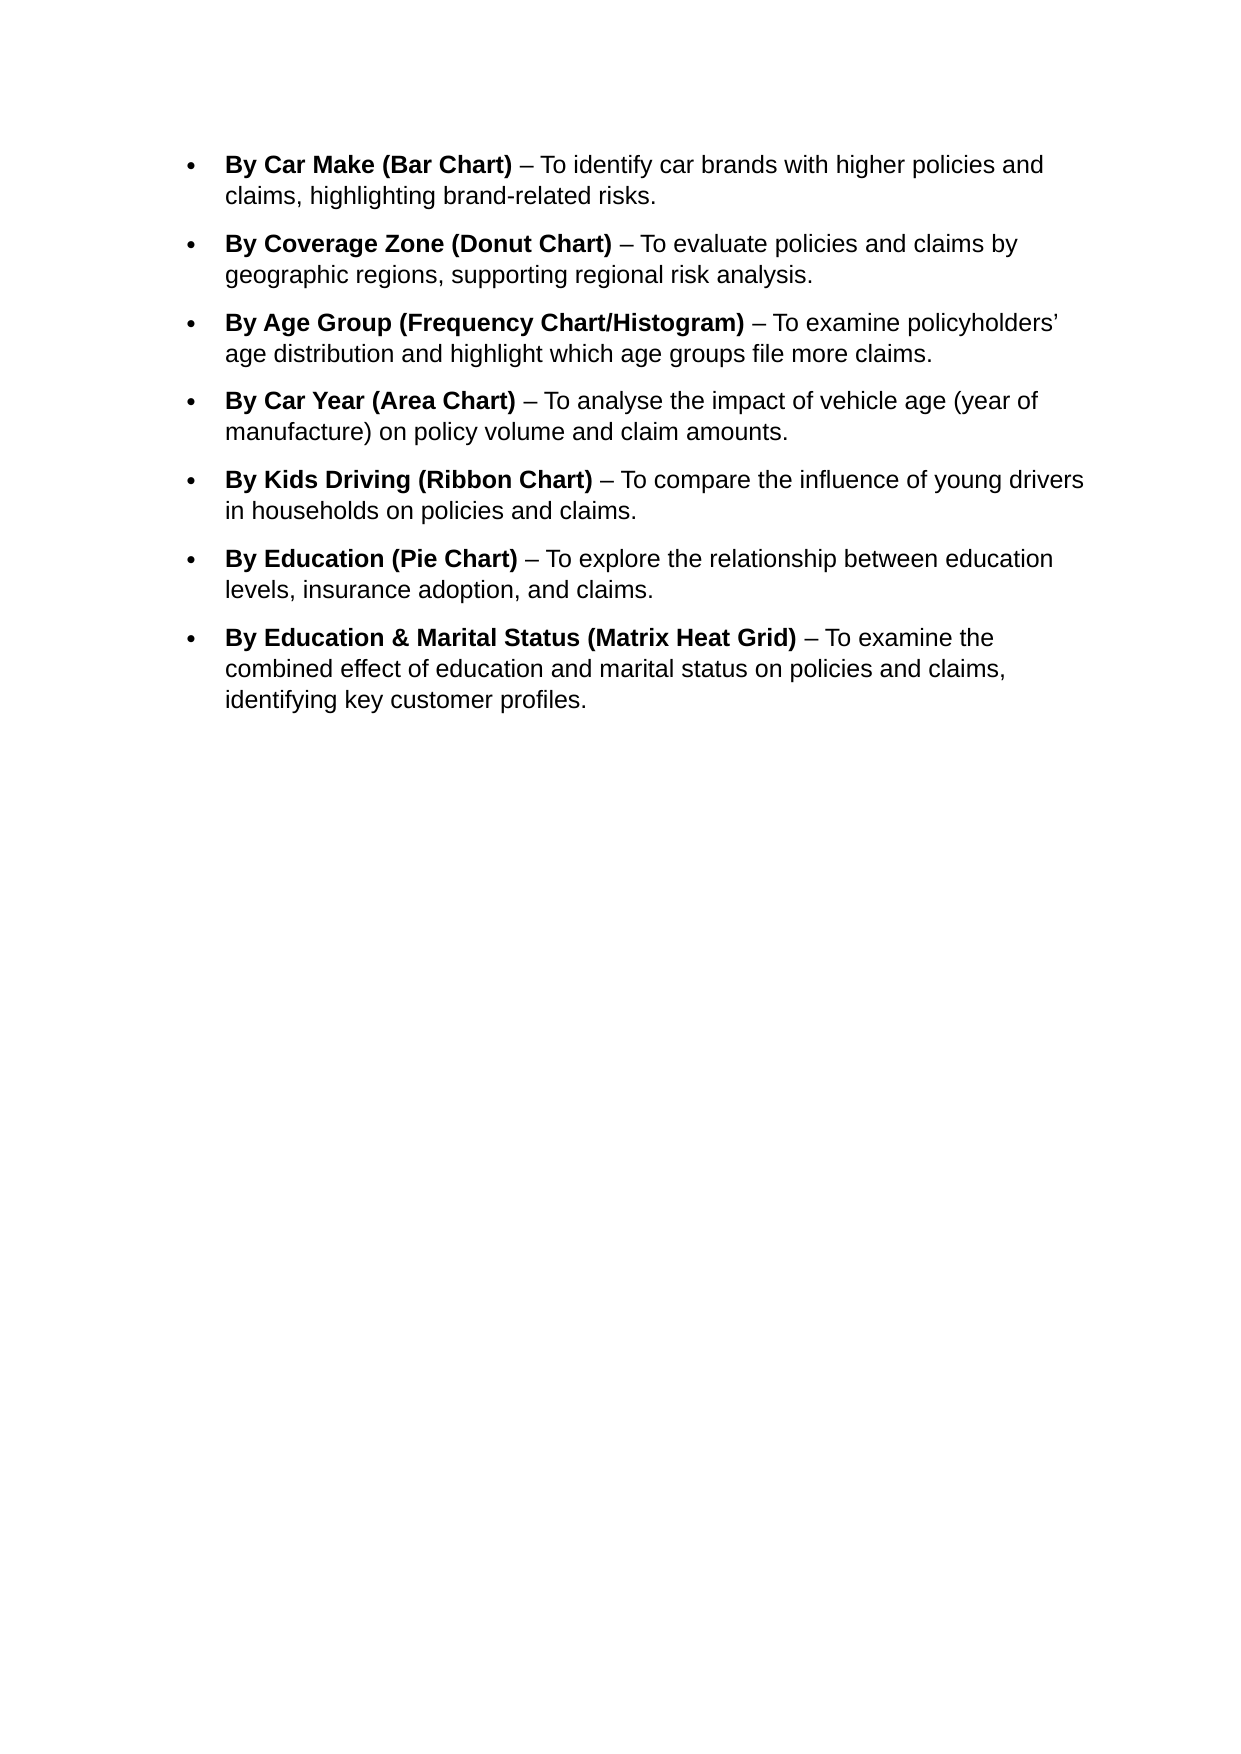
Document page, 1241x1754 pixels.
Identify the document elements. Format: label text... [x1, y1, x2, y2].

list By Age Group (Frequency Chart/Histogram) – To examine policyholders’ age distribution and highlight which age groups file more claims. [187, 307, 1090, 367]
list By Education & Marital Status (Matrix Heat Grid) – To examine the combined effect of education and marital status on policies and claims, identifying key customer profiles. [187, 622, 1090, 713]
list By Education (Pie Chart) – To explore the relationship between education levels, insurance adoption, and claims. [187, 544, 1090, 603]
list By Car Year (Area Chart) – To analyse the impact of vehicle age (year of manufacture) on policy volume and claim amounts. [187, 386, 1090, 446]
list By Car Make (Bar Chart) – To identify car brands with higher policies and claims, highlighting brand-related risks. [187, 150, 1090, 210]
list By Coverage Zone (Donut Chart) – To evaluate policies and claims by geographic regions, supporting regional risk analysis. [187, 229, 1090, 288]
list By Kids Driving (Ribbon Chart) – To compare the influence of young drivers in households on policies and claims. [187, 465, 1090, 525]
